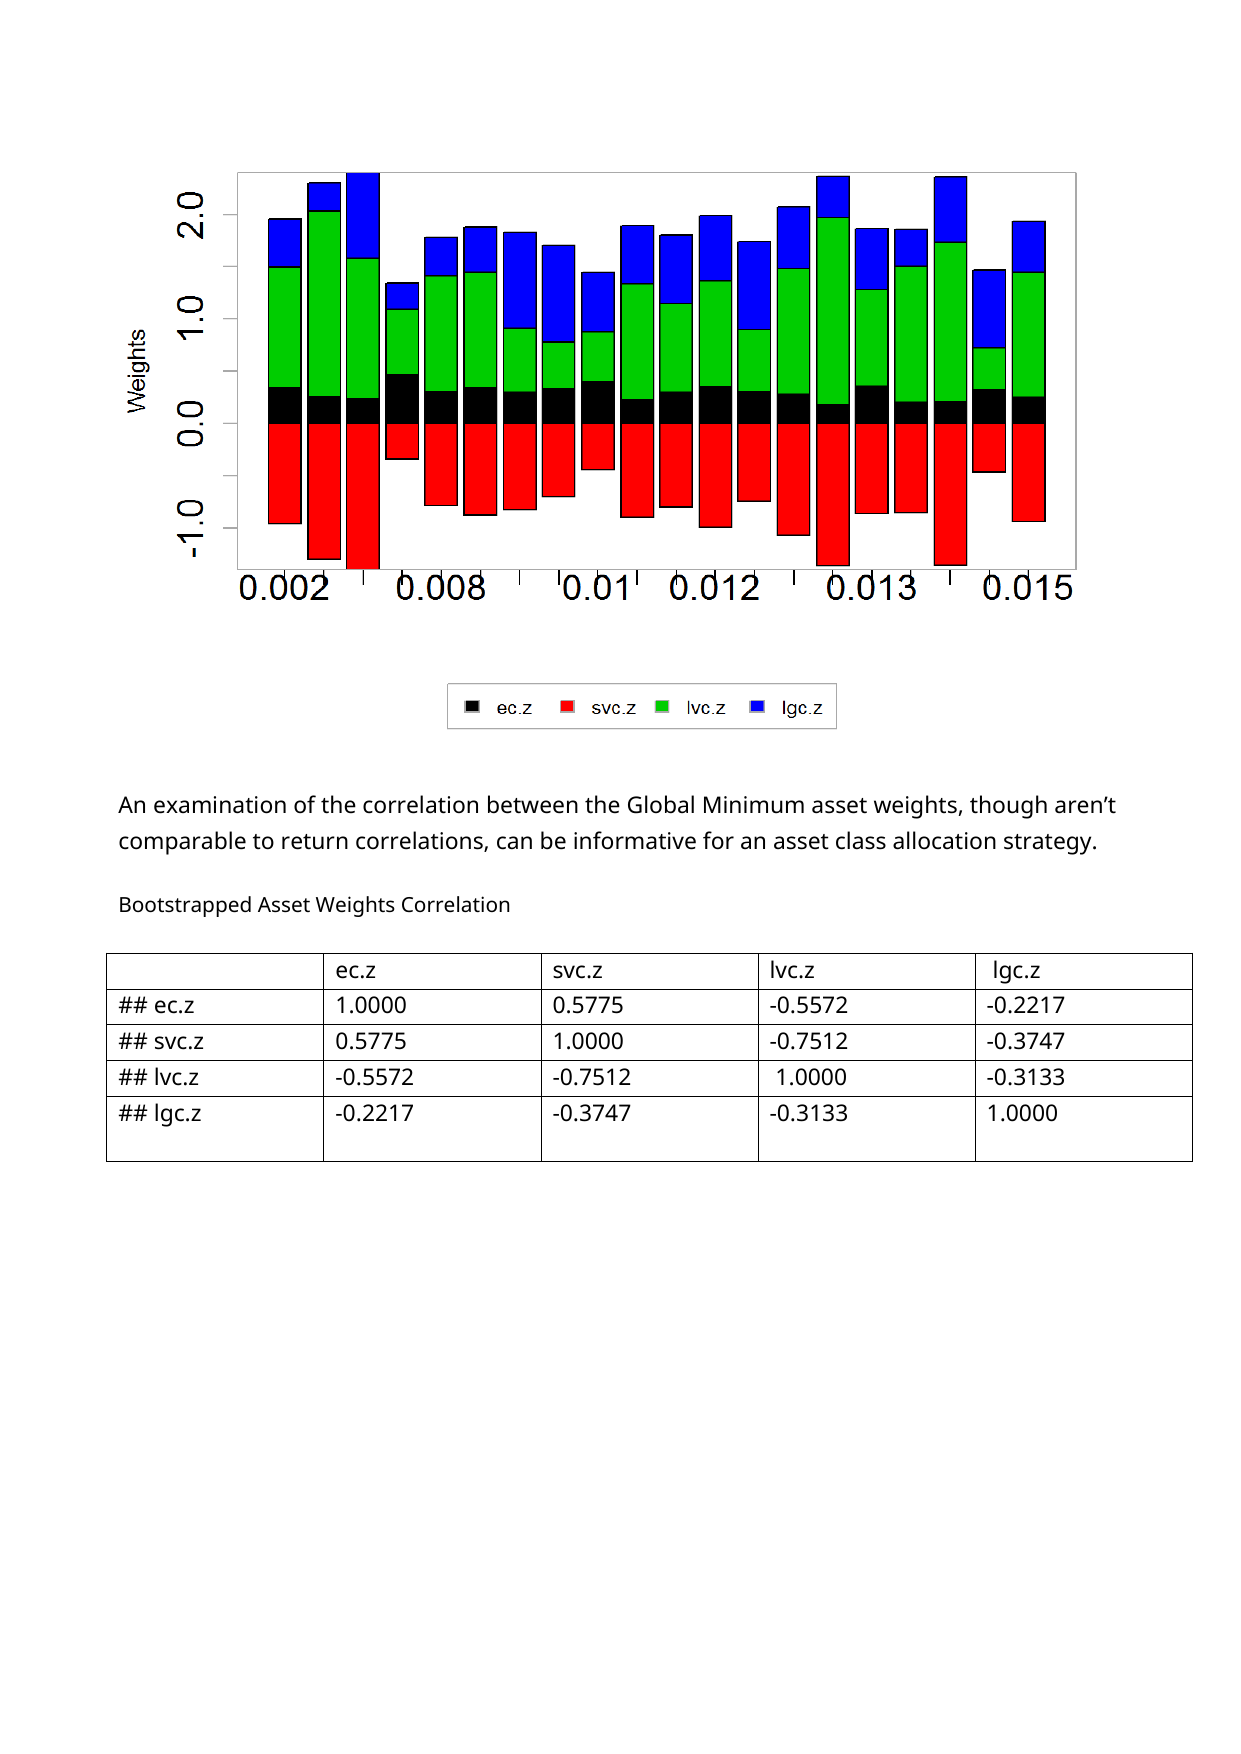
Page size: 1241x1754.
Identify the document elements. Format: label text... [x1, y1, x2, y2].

table_cell 1.0000 [542, 1025, 758, 1060]
table_cell -0.3133 [759, 1097, 975, 1161]
table_header ec.z [324, 954, 541, 988]
table_cell ## svc.z [107, 1025, 323, 1060]
picture [118, 59, 1137, 756]
table_cell 1.0000 [324, 990, 541, 1024]
table_cell ## lgc.z [107, 1097, 323, 1161]
text Bootstrapped Asset Weights Correlation [118, 891, 1181, 919]
table_cell -0.2217 [324, 1097, 541, 1161]
table_cell 0.5775 [324, 1025, 541, 1060]
table_cell 1.0000 [976, 1097, 1192, 1161]
text An examination of the correlation between the Global Minimum asset weights, though aren’t comparable to return correlations, can be informative for an asset class allocation strategy. [118, 789, 1181, 856]
table_cell -0.7512 [759, 1025, 975, 1060]
table_cell -0.7512 [542, 1061, 758, 1096]
table_cell -0.3133 [976, 1061, 1192, 1096]
table_cell -0.5572 [324, 1061, 541, 1096]
table_cell -0.2217 [976, 990, 1192, 1024]
table_header lgc.z [976, 954, 1192, 988]
table_cell ## ec.z [107, 990, 323, 1024]
table_cell ## lvc.z [107, 1061, 323, 1096]
table_cell -0.5572 [759, 990, 975, 1024]
table_header svc.z [542, 954, 758, 988]
table_header [107, 954, 323, 988]
table_cell 1.0000 [759, 1061, 975, 1096]
table_header lvc.z [759, 954, 975, 988]
table_cell 0.5775 [542, 990, 758, 1024]
table_cell -0.3747 [542, 1097, 758, 1161]
table_cell -0.3747 [976, 1025, 1192, 1060]
